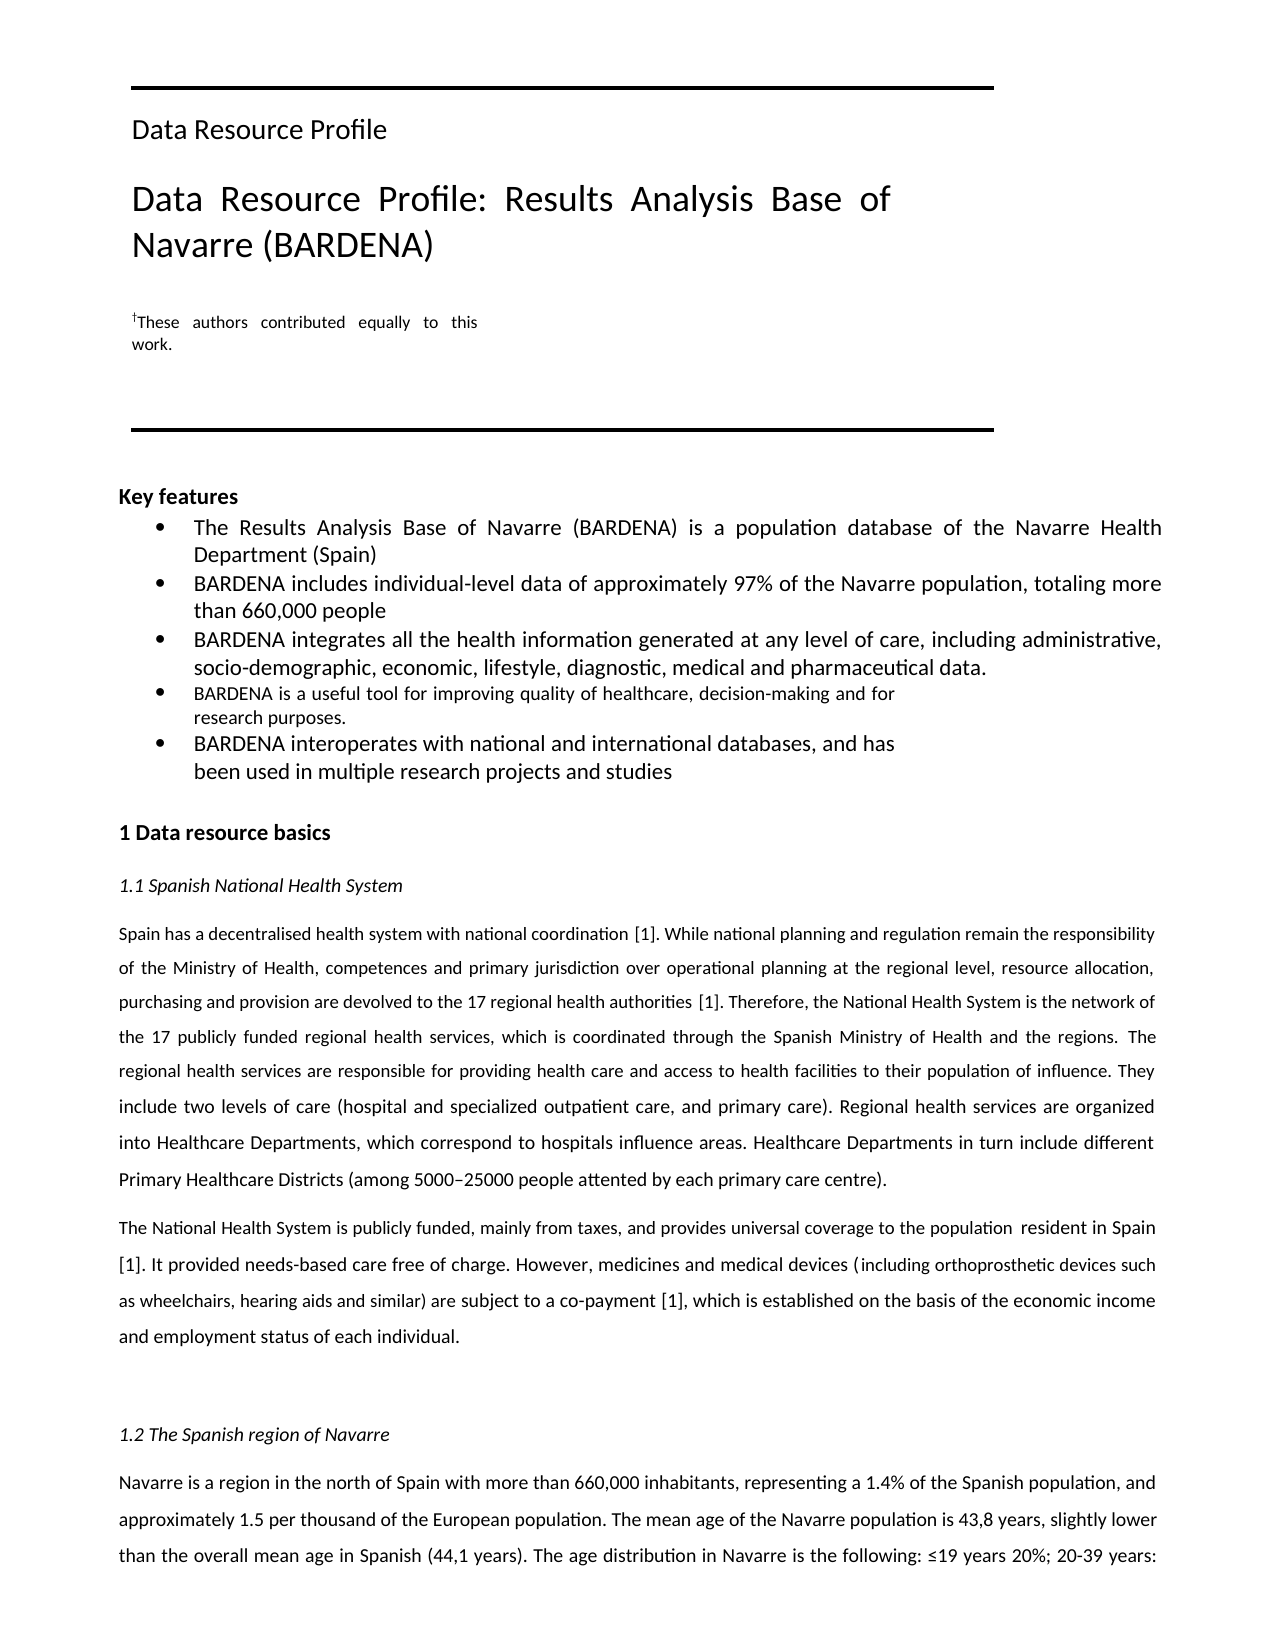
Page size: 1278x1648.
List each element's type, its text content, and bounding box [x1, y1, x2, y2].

list BARDENA integrates all the health information generated at any level of care, including administrative, socio-demographic, economic, lifestyle, diagnostic, medical and pharmaceutical data. [156, 625, 1164, 681]
text 1.2 The Spanish region of Navarre [119, 1422, 1159, 1446]
list BARDENA is a useful tool for improving quality of healthcare, decision-making and for research purposes. [156, 681, 896, 729]
text †These authors contributed equally to this work. [132, 310, 478, 354]
text Data Resource Profile: Results Analysis Base of Navarre (BARDENA) [132, 175, 892, 267]
text Key features [119, 482, 896, 510]
text Data Resource Profile [132, 111, 400, 147]
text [119, 1471, 1159, 1567]
text 1.1 Spanish National Health System [119, 873, 1159, 897]
text 1 Data resource basics [119, 818, 896, 847]
text Spain has a decentralised health system with national coordination [1]. While national planning and regulation remain the responsibility of the Ministry of Health, competences and primary jurisdiction over operational planning at the regional level, resource allocation, purchasing and provision are devolved to the 17 regional health authorities [1]. Therefore, the National Health System is the network of the 17 publicly funded regional health services, which is coordinated through the Spanish Ministry of Health and the regions. The regional health services are responsible for providing health care and access to health facilities to their population of influence. They include two levels of care (hospital and specialized outpatient care, and primary care). Regional health services are organized into Healthcare Departments, which correspond to hospitals influence areas. Healthcare Departments in turn include different Primary Healthcare Districts (among 5000–25000 people attented by each primary care centre). [119, 922, 1156, 1191]
text The National Health System is publicly funded, mainly from taxes, and provides universal coverage to the population resident in Spain [1]. It provided needs-based care free of charge. However, medicines and medical devices (including orthoprosthetic devices such as wheelchairs, hearing aids and similar) are subject to a co-payment [1], which is established on the basis of the economic income and employment status of each individual. [119, 1216, 1156, 1348]
list BARDENA includes individual-level data of approximately 97% of the Navarre population, totaling more than 660,000 people [156, 569, 1164, 625]
list BARDENA interoperates with national and international databases, and has been used in multiple research projects and studies [156, 729, 896, 785]
list The Results Analysis Base of Navarre (BARDENA) is a population database of the Navarre Health Department (Spain) [156, 513, 1164, 569]
